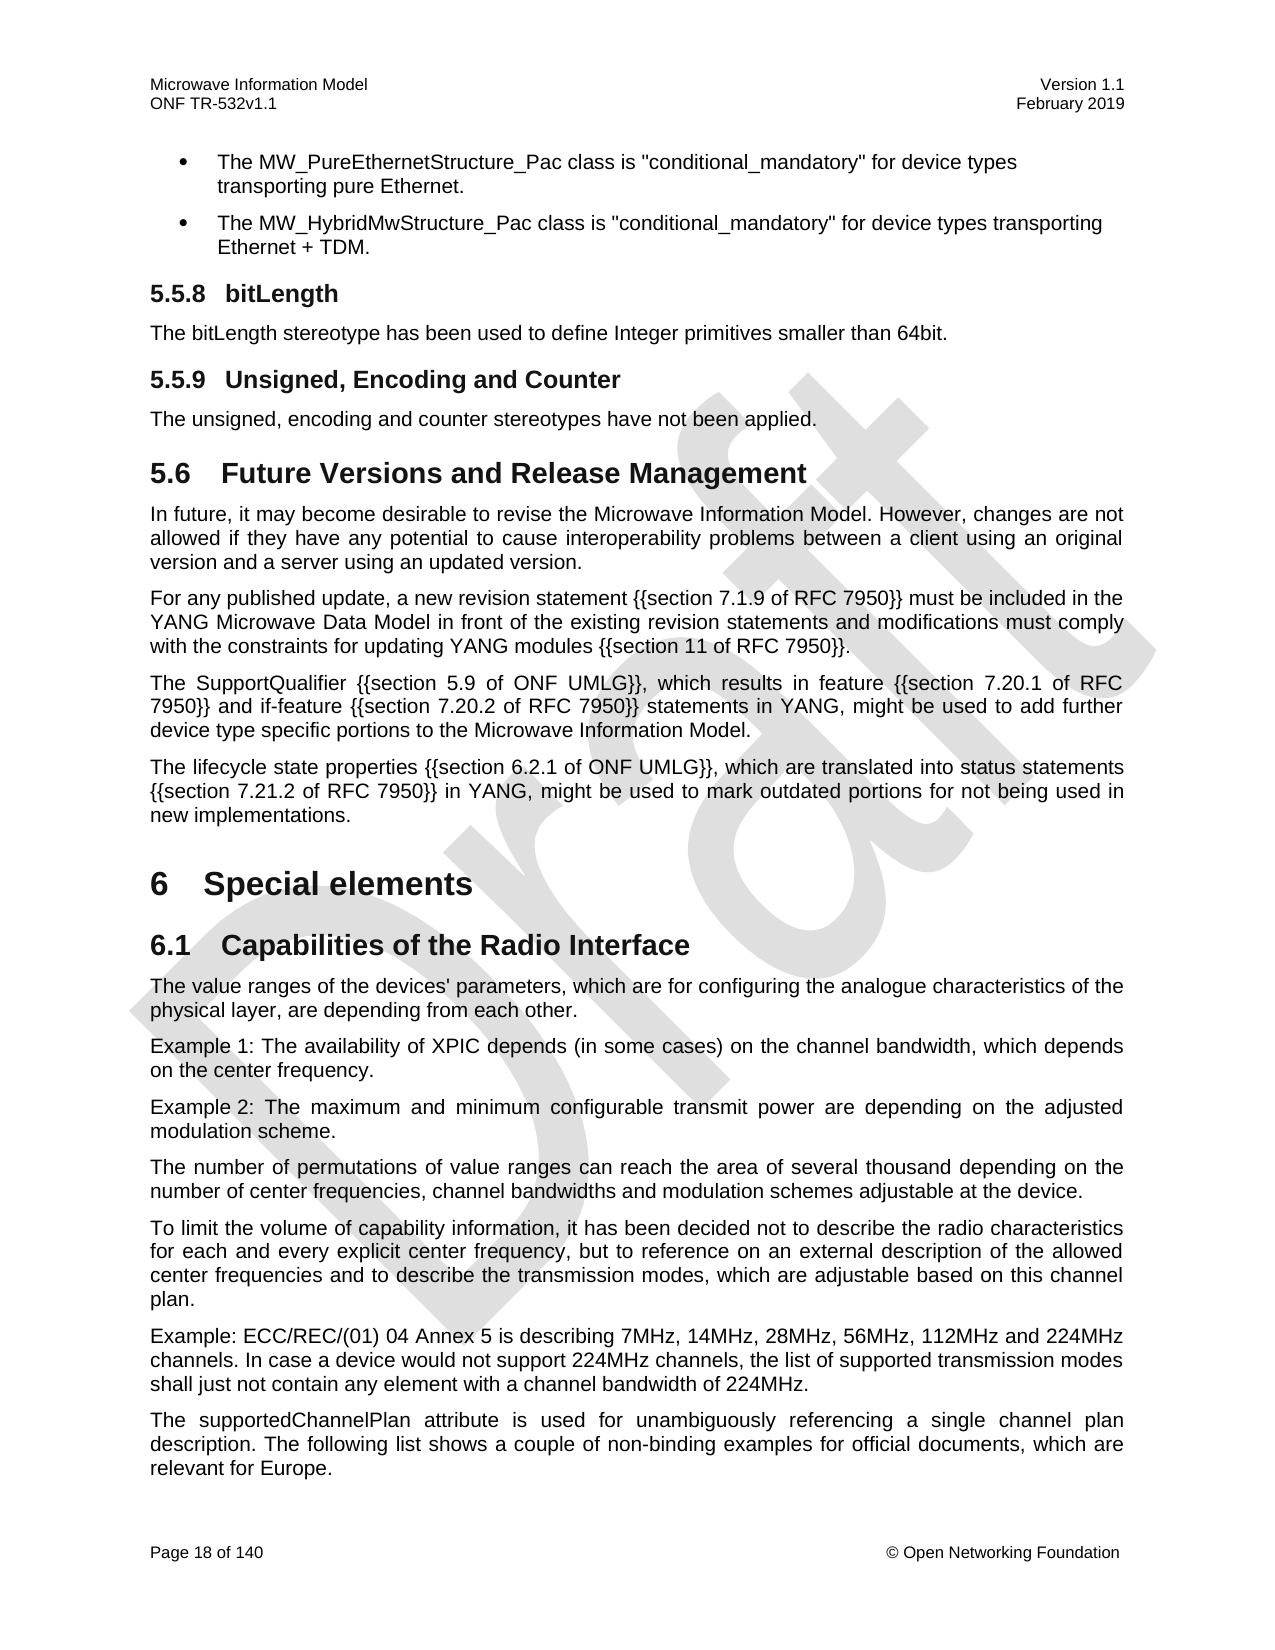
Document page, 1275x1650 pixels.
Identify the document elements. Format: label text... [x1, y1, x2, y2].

list The MW_HybridMwStructure_Pac class is "conditional_mandatory" for device types transporting Ethernet + TDM. [179, 211, 1125, 258]
text The supportedChannelPlan attribute is used for unambiguously referencing a single channel plan description. The following list shows a couple of non-binding examples for official documents, which are relevant for Europe. [150, 1408, 1125, 1480]
subtitle Special elements [150, 864, 1125, 903]
text For any published update, a new revision statement {{section 7.1.9 of RFC 7950}} must be included in the YANG Microwave Data Model in front of the existing revision statements and modifications must comply with the constraints for updating YANG modules {{section 11 of RFC 7950}}. [150, 586, 1125, 658]
text The number of permutations of value ranges can reach the area of several thousand depending on the number of center frequencies, channel bandwidths and modulation schemes adjustable at the device. [150, 1155, 1125, 1203]
text Example 1: The availability of XPIC depends (in some cases) on the channel bandwidth, which depends on the center frequency. [150, 1034, 1125, 1082]
text The unsigned, encoding and counter stereotypes have not been applied. [150, 407, 1125, 431]
text The bitLength stereotype has been used to define Integer primitives smaller than 64bit. [150, 321, 1125, 344]
text The lifecycle state properties {{section 6.2.1 of ONF UMLG}}, which are translated into status statements {{section 7.21.2 of RFC 7950}} in YANG, might be used to mark outdated portions for not being used in new implementations. [150, 755, 1125, 827]
text In future, it may become desirable to revise the Microwave Information Model. However, changes are not allowed if they have any potential to cause interoperability problems between a client using an original version and a server using an updated version. [150, 502, 1125, 573]
list The MW_PureEthernetStructure_Pac class is "conditional_mandatory" for device types transporting pure Ethernet. [179, 150, 1125, 198]
text Example 2: The maximum and minimum configurable transmit power are depending on the adjusted modulation scheme. [150, 1094, 1125, 1142]
subtitle bitLength [150, 279, 1125, 308]
subtitle Future Versions and Release Management [150, 456, 1125, 489]
subtitle Unsigned, Encoding and Counter [150, 365, 1125, 394]
text The value ranges of the devices' parameters, which are for configuring the analogue characteristics of the physical layer, are depending from each other. [150, 974, 1125, 1022]
text To limit the volume of capability information, it has been decided not to describe the radio characteristics for each and every explicit center frequency, but to reference on an external description of the allowed center frequencies and to describe the transmission modes, which are adjustable based on this channel plan. [150, 1215, 1125, 1311]
text Example: ECC/REC/(01) 04 Annex 5 is describing 7MHz, 14MHz, 28MHz, 56MHz, 112MHz and 224MHz channels. In case a device would not support 224MHz channels, the list of supported transmission modes shall just not contain any element with a channel bandwidth of 224MHz. [150, 1324, 1125, 1396]
text The SupportQualifier {{section 5.9 of ONF UMLG}}, which results in feature {{section 7.20.1 of RFC 7950}} and if-feature {{section 7.20.2 of RFC 7950}} statements in YANG, might be used to add further device type specific portions to the Microwave Information Model. [150, 670, 1125, 742]
subtitle Capabilities of the Radio Interface [150, 928, 1125, 961]
